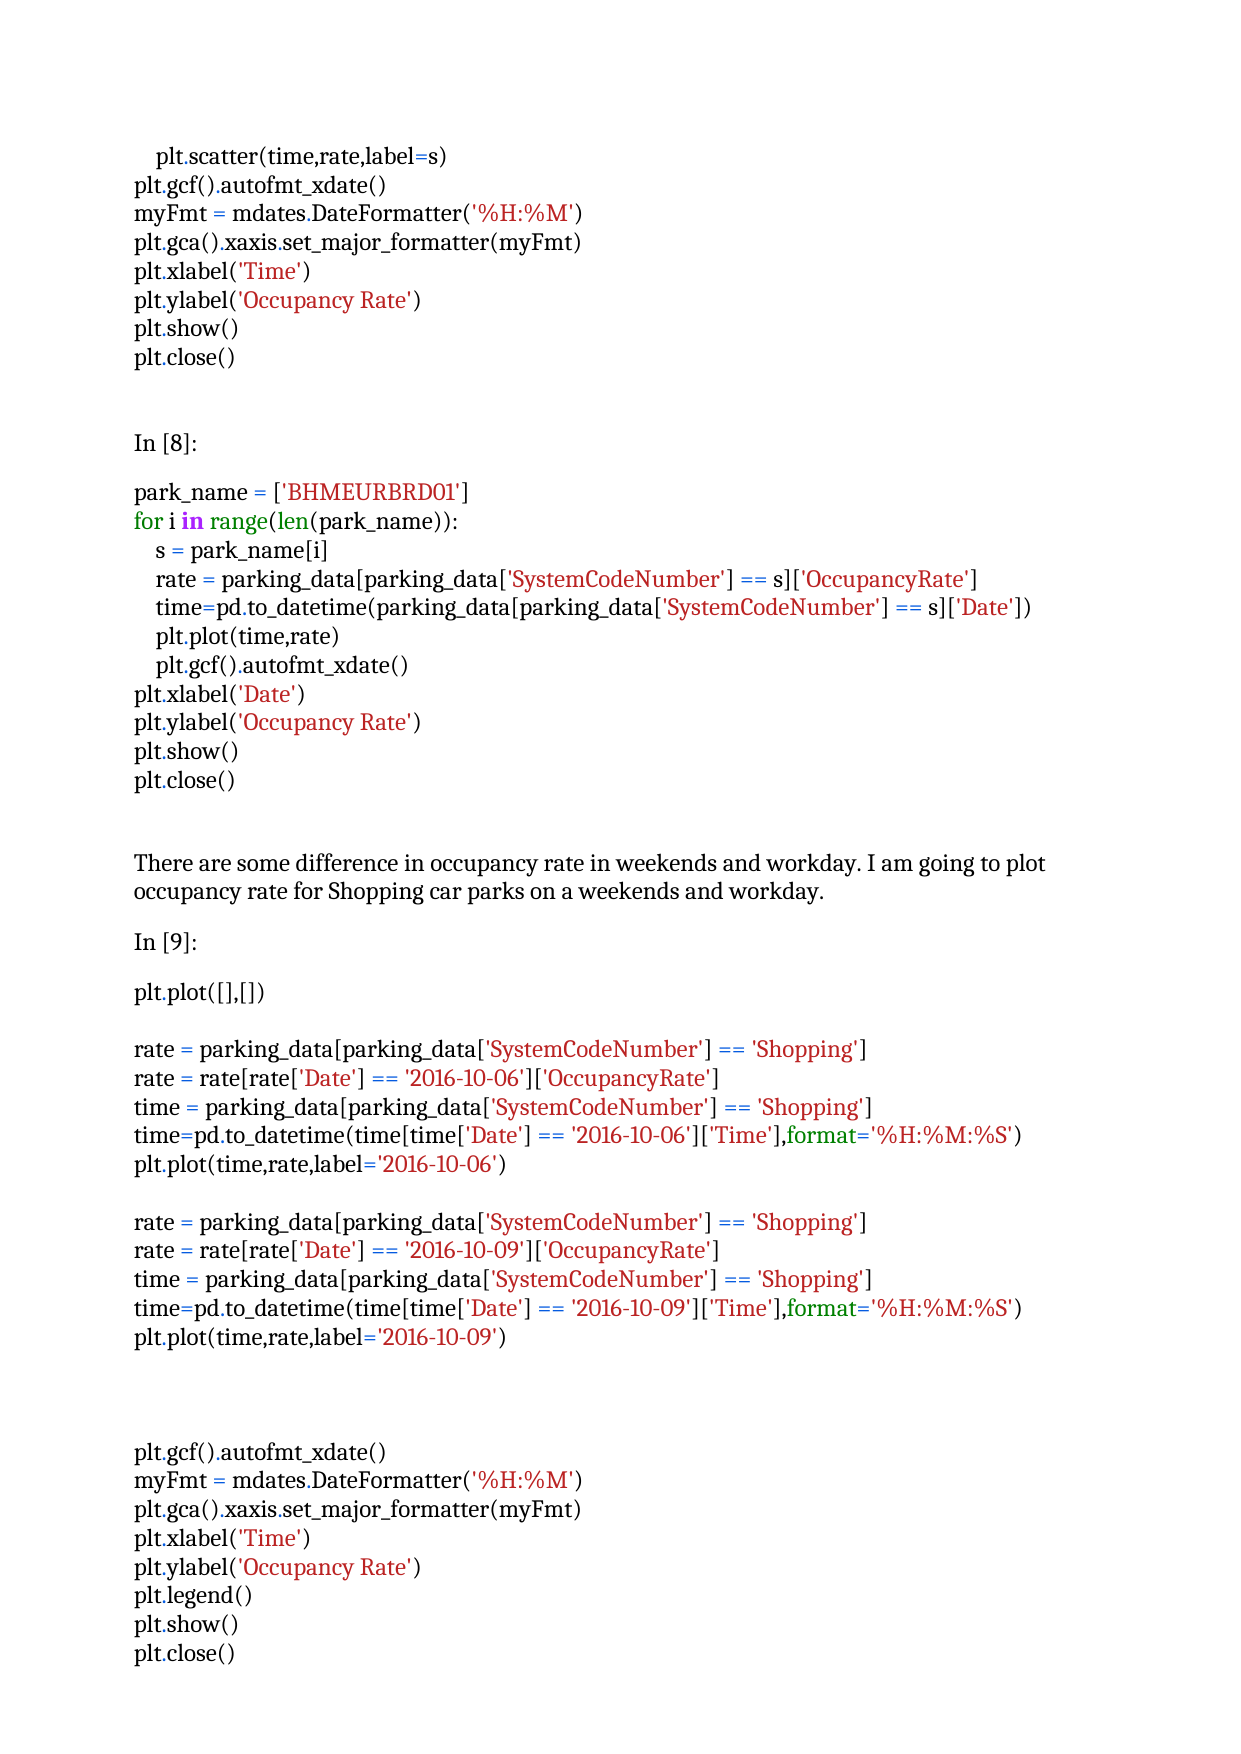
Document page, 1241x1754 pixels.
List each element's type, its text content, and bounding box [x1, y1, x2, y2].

text myFmt = mdates.DateFormatter('%H:%M') [133, 199, 1136, 228]
text In [8]: [133, 426, 1136, 457]
text plt.gcf().autofmt_xdate() [133, 171, 1136, 199]
text time=pd.to_datetime(time[time['Date'] == '2016-10-06']['Time'],format='%H:%M:%S') [133, 1121, 1136, 1150]
text for i in range(len(park_name)): [133, 507, 1136, 536]
text rate = parking_data[parking_data['SystemCodeNumber'] == 'Shopping'] [133, 1035, 1136, 1064]
text plt.ylabel('Occupancy Rate') [133, 708, 1136, 737]
text plt.ylabel('Occupancy Rate') [133, 286, 1136, 314]
text plt.gca().xaxis.set_major_formatter(myFmt) [133, 228, 1136, 257]
text plt.show() [133, 314, 1136, 343]
text There are some difference in occupancy rate in weekends and workday. I am going to plot occupancy rate for Shopping car parks on a weekends and workday. [133, 848, 1136, 906]
text plt.gcf().autofmt_xdate() [133, 1437, 1136, 1466]
text plt.plot([],[]) [133, 977, 1136, 1006]
text myFmt = mdates.DateFormatter('%H:%M') [133, 1466, 1136, 1495]
text plt.gcf().autofmt_xdate() [133, 651, 1136, 679]
text time=pd.to_datetime(time[time['Date'] == '2016-10-09']['Time'],format='%H:%M:%S') [133, 1294, 1136, 1322]
text plt.close() [133, 343, 1136, 372]
text plt.close() [133, 766, 1136, 794]
text In [9]: [133, 925, 1136, 957]
text plt.legend() [133, 1581, 1136, 1610]
text plt.plot(time,rate,label='2016-10-06') [133, 1150, 1136, 1179]
text rate = rate[rate['Date'] == '2016-10-09']['OccupancyRate'] [133, 1236, 1136, 1265]
text park_name = ['BHMEURBRD01'] [133, 478, 1136, 507]
text plt.close() [133, 1639, 1136, 1667]
text plt.plot(time,rate,label='2016-10-09') [133, 1322, 1136, 1351]
text plt.show() [133, 737, 1136, 766]
text plt.ylabel('Occupancy Rate') [133, 1552, 1136, 1581]
text rate = rate[rate['Date'] == '2016-10-06']['OccupancyRate'] [133, 1064, 1136, 1092]
text rate = parking_data[parking_data['SystemCodeNumber'] == s]['OccupancyRate'] [133, 564, 1136, 593]
text plt.plot(time,rate) [133, 622, 1136, 651]
text plt.gca().xaxis.set_major_formatter(myFmt) [133, 1495, 1136, 1524]
text plt.xlabel('Date') [133, 679, 1136, 708]
text rate = parking_data[parking_data['SystemCodeNumber'] == 'Shopping'] [133, 1207, 1136, 1236]
text plt.show() [133, 1610, 1136, 1639]
text s = park_name[i] [133, 536, 1136, 564]
text time = parking_data[parking_data['SystemCodeNumber'] == 'Shopping'] [133, 1265, 1136, 1294]
text plt.xlabel('Time') [133, 257, 1136, 286]
text time = parking_data[parking_data['SystemCodeNumber'] == 'Shopping'] [133, 1092, 1136, 1121]
text time=pd.to_datetime(parking_data[parking_data['SystemCodeNumber'] == s]['Date']) [133, 593, 1136, 622]
text plt.scatter(time,rate,label=s) [133, 142, 1136, 171]
text plt.xlabel('Time') [133, 1524, 1136, 1552]
